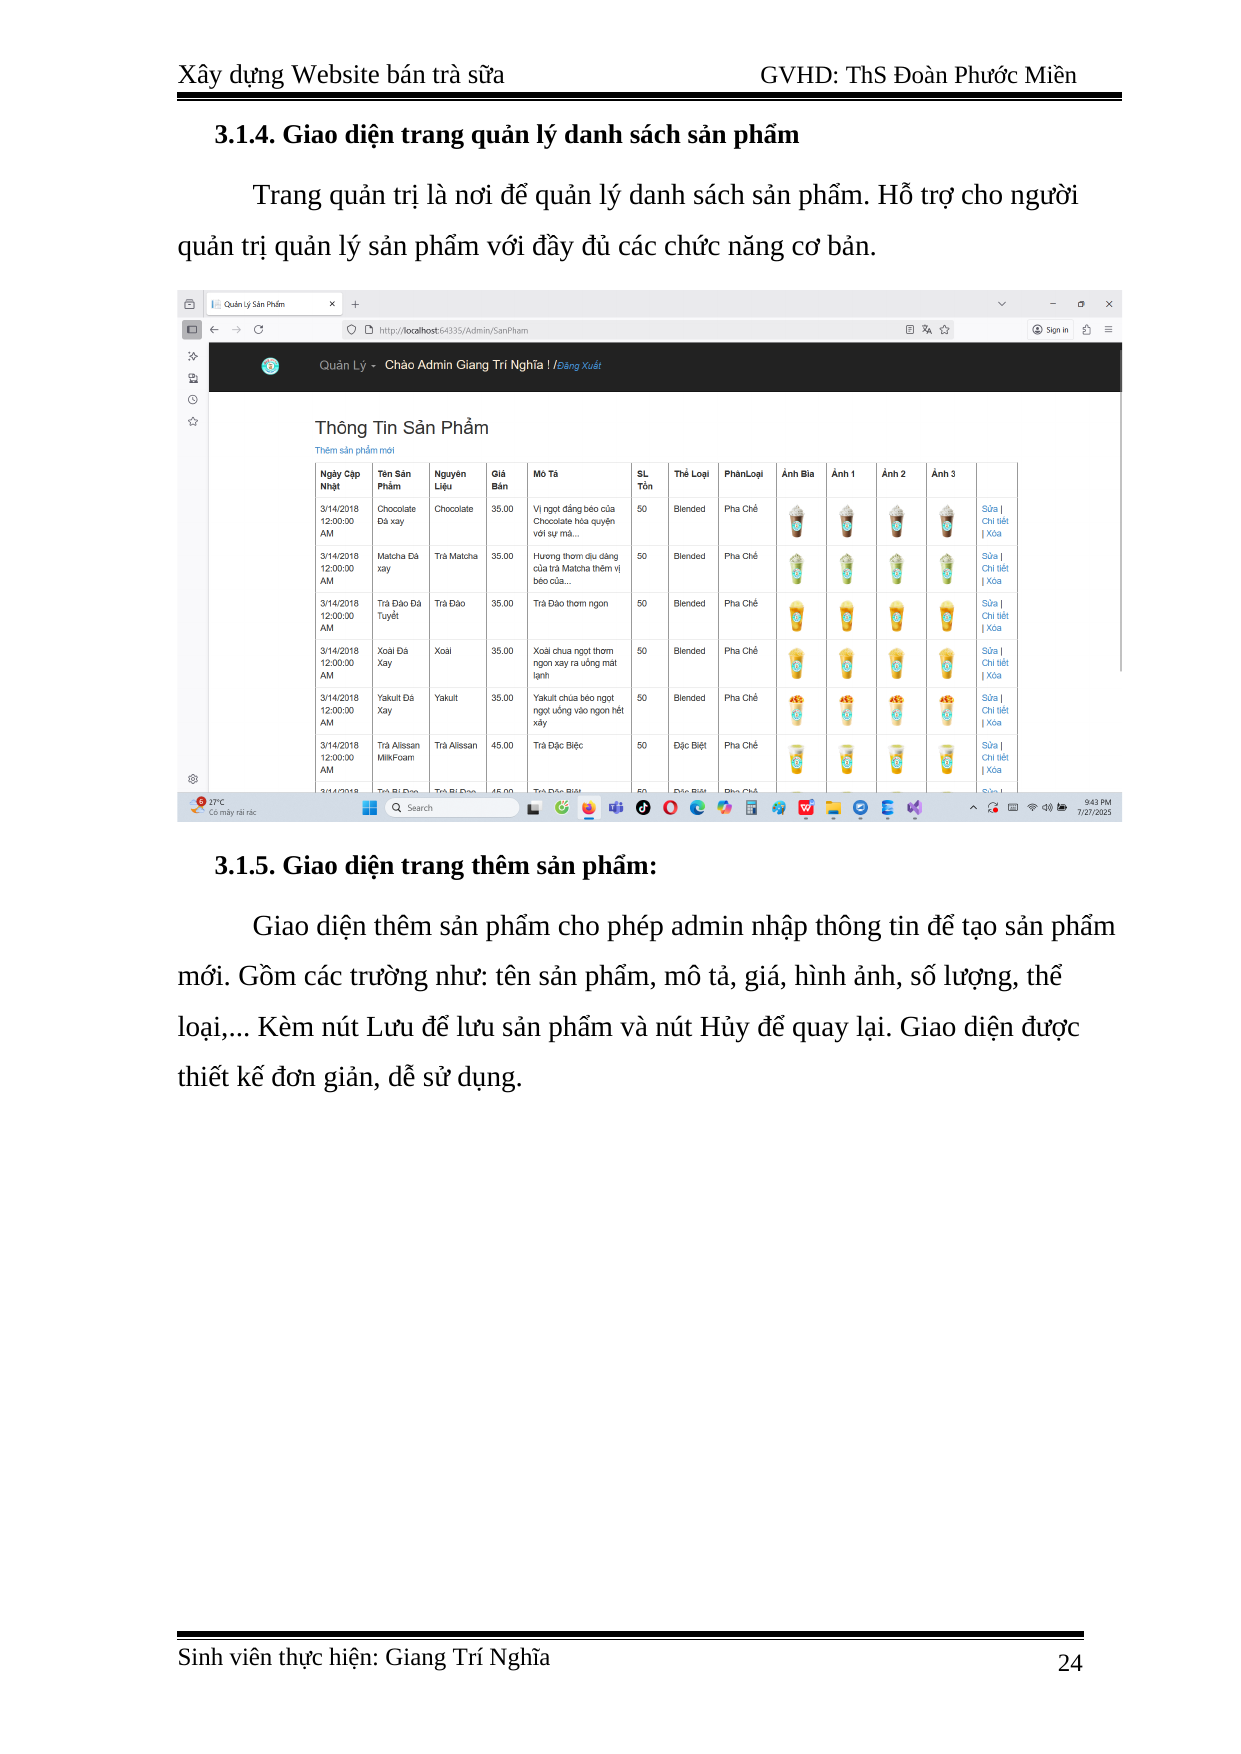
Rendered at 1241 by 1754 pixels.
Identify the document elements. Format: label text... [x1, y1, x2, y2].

text 3.1.4. Giao diện trang quản lý danh sách sản phẩm [214, 118, 1122, 149]
picture [177, 290, 1123, 822]
text 3.1.5. Giao diện trang thêm sản phẩm: [214, 849, 1122, 880]
text Giao diện thêm sản phẩm cho phép admin nhập thông tin để tạo sản phẩm mới. Gồm các trường như: tên sản phẩm, mô tả, giá, hình ảnh, số lượng, thể loại,... Kèm nút Lưu để lưu sản phẩm và nút Hủy để quay lại. Giao diện được thiết kế đơn giản, dễ sử dụng. [177, 908, 1122, 1092]
text Trang quản trị là nơi để quản lý danh sách sản phẩm. Hỗ trợ cho người quản trị quản lý sản phẩm với đầy đủ các chức năng cơ bản. [177, 177, 1122, 261]
